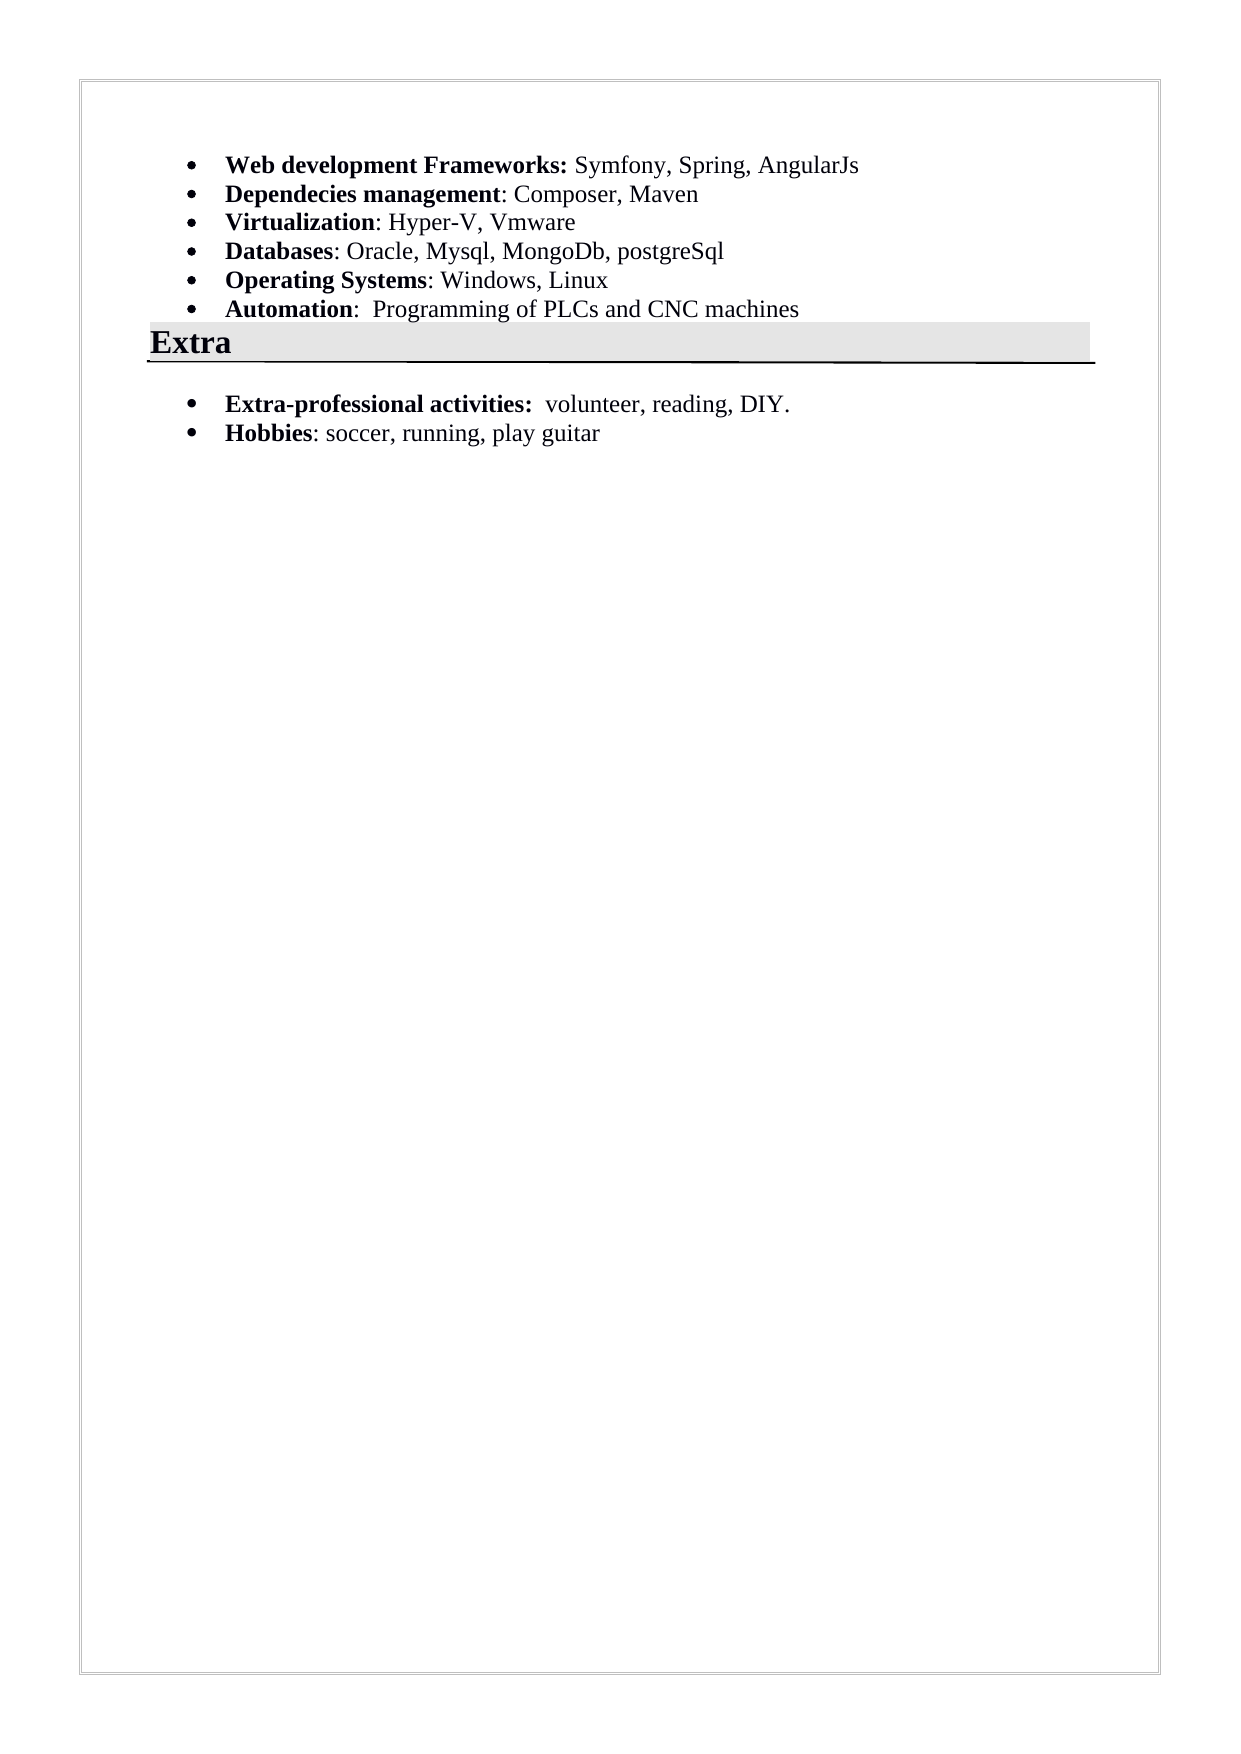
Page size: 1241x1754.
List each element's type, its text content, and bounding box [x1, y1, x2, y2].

list Extra-professional activities: volunteer, reading, DIY. [187, 389, 1090, 418]
list Web development Frameworks: Symfony, Spring, AngularJs [187, 150, 1090, 179]
list Virtualization: Hyper-V, Vmware [187, 207, 1090, 236]
list Operating Systems: Windows, Linux [187, 265, 1090, 294]
list Dependecies management: Composer, Maven [187, 179, 1090, 207]
list Automation: Programming of PLCs and CNC machines [187, 294, 1090, 322]
list Hobbies: soccer, running, play guitar [187, 418, 1090, 447]
list Databases: Oracle, Mysql, MongoDb, postgreSql [187, 236, 1090, 265]
text Extra [150, 322, 1090, 361]
